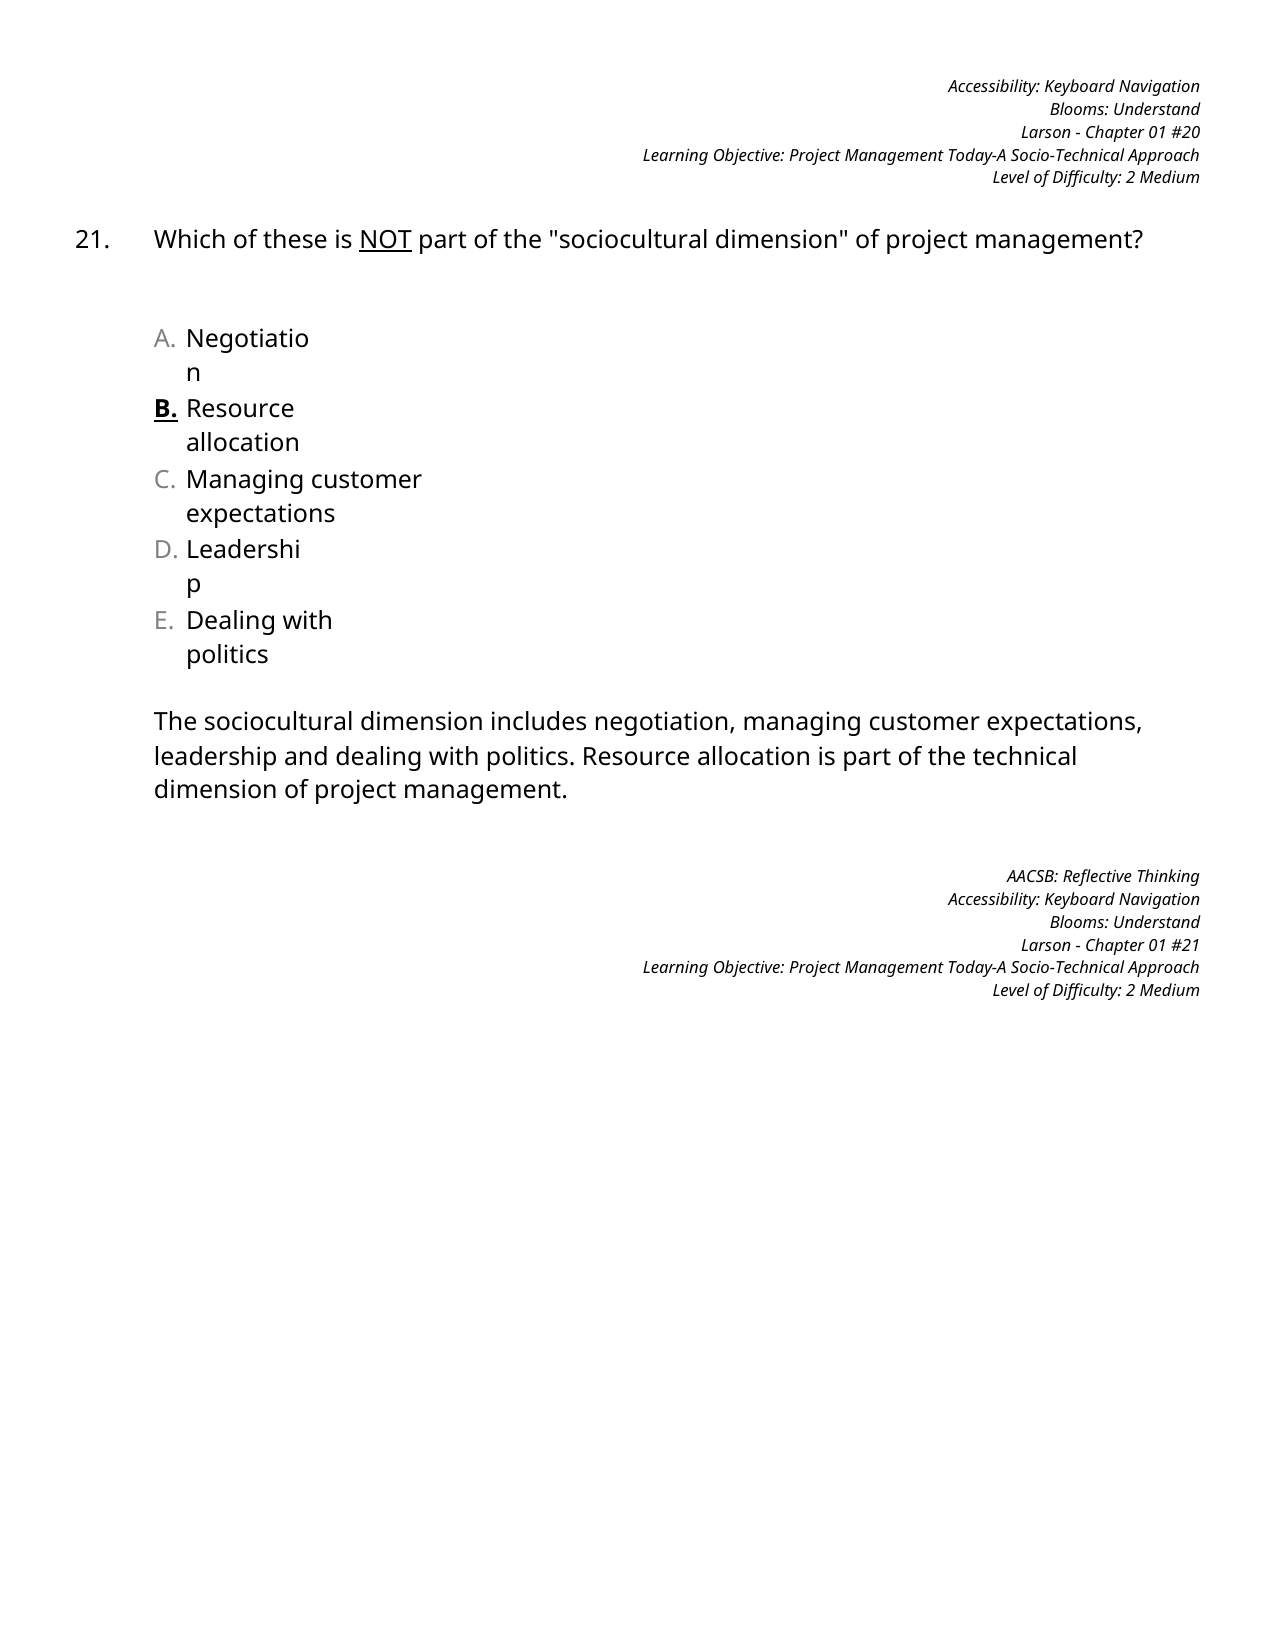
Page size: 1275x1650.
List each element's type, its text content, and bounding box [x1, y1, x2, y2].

table_header Which of these is NOT part of the "sociocultural dimension" of project management? The sociocultural dimension includes negotiation, managing customer expectations, leadership and dealing with politics. Resource allocation is part of the technical dimension of project management. [154, 222, 1200, 839]
table_header 21. [75, 222, 154, 839]
table_header AACSB: Reflective Thinking Accessibility: Keyboard Navigation Blooms: Understand Larson - Chapter 01 #21 Learning Objective: Project Management Today-A Socio-Technical Approach Level of Difficulty: 2 Medium [75, 865, 1200, 1032]
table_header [75, 75, 1200, 219]
